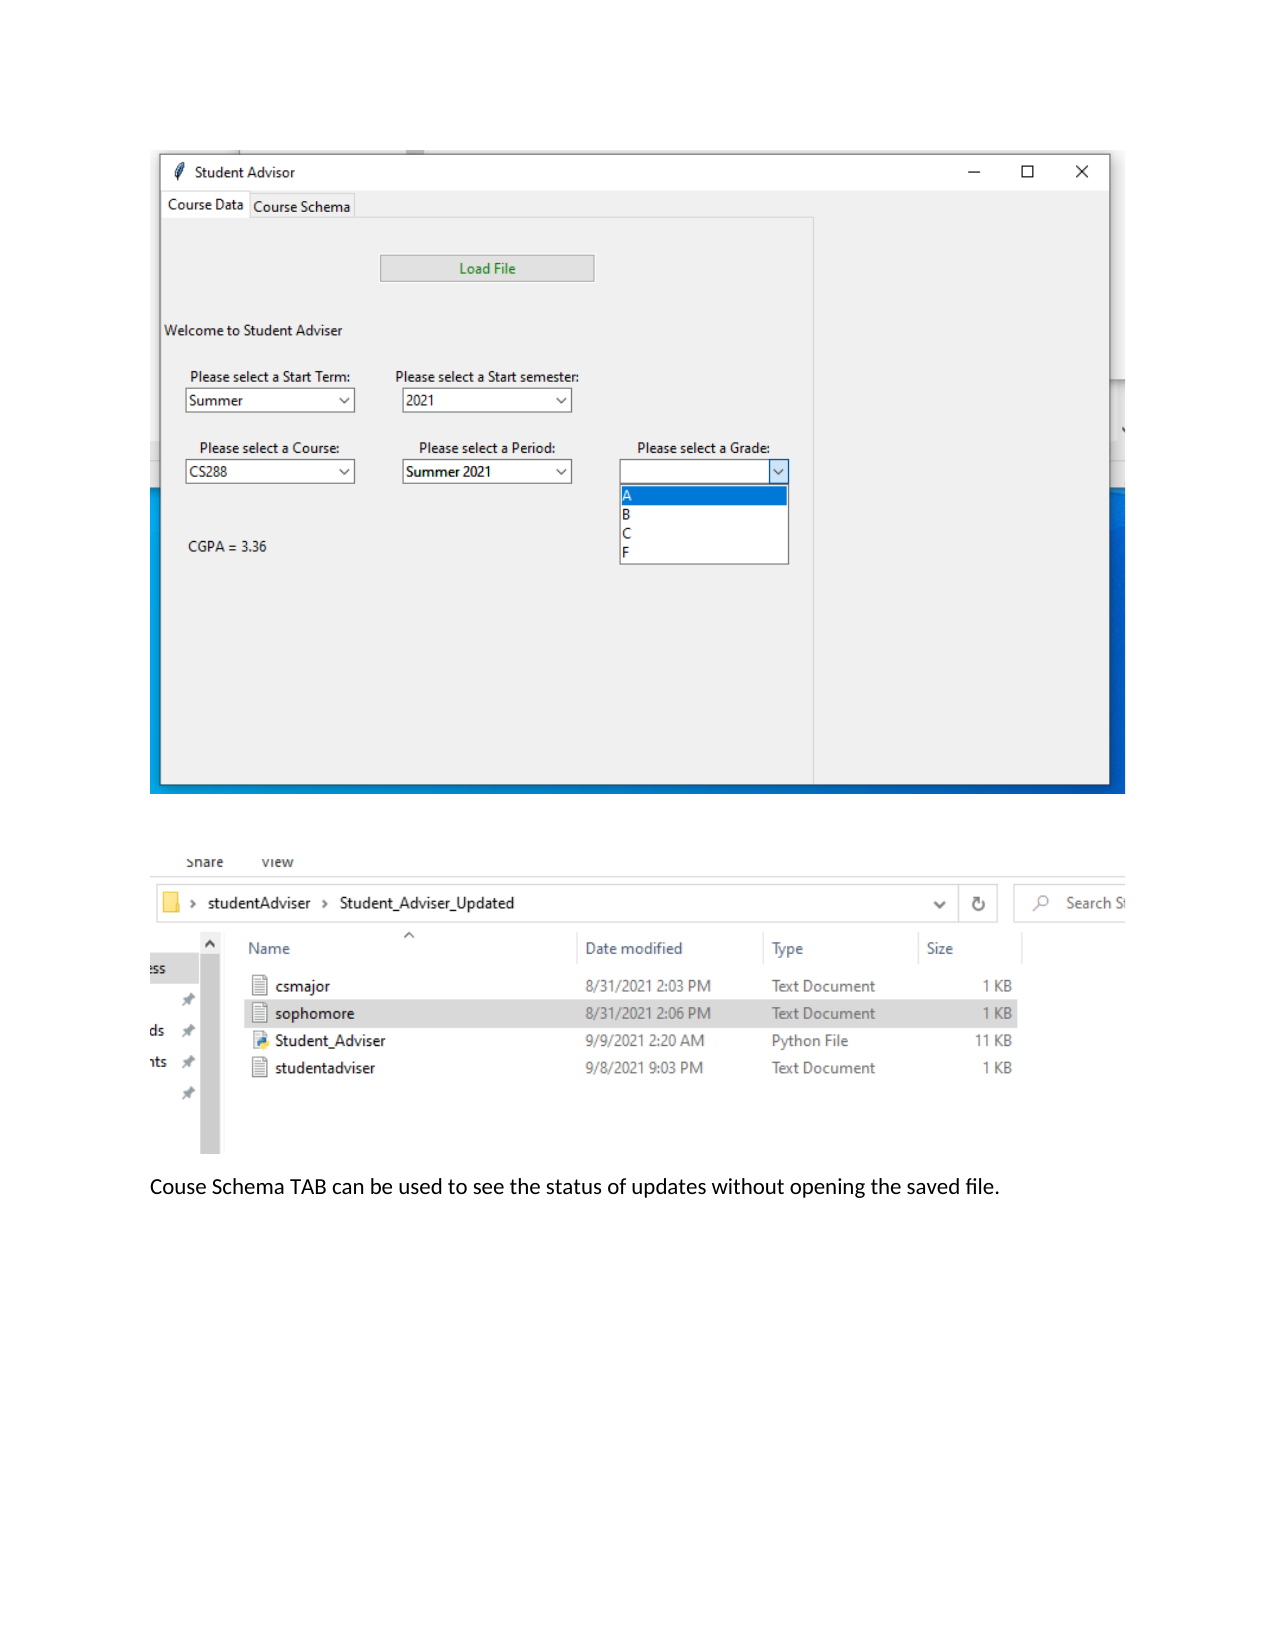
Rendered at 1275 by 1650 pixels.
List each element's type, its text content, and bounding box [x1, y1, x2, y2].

picture [150, 859, 1125, 1154]
picture [150, 150, 1125, 794]
text Couse Schema TAB can be used to see the status of updates without opening the saved file. [150, 1172, 1125, 1200]
